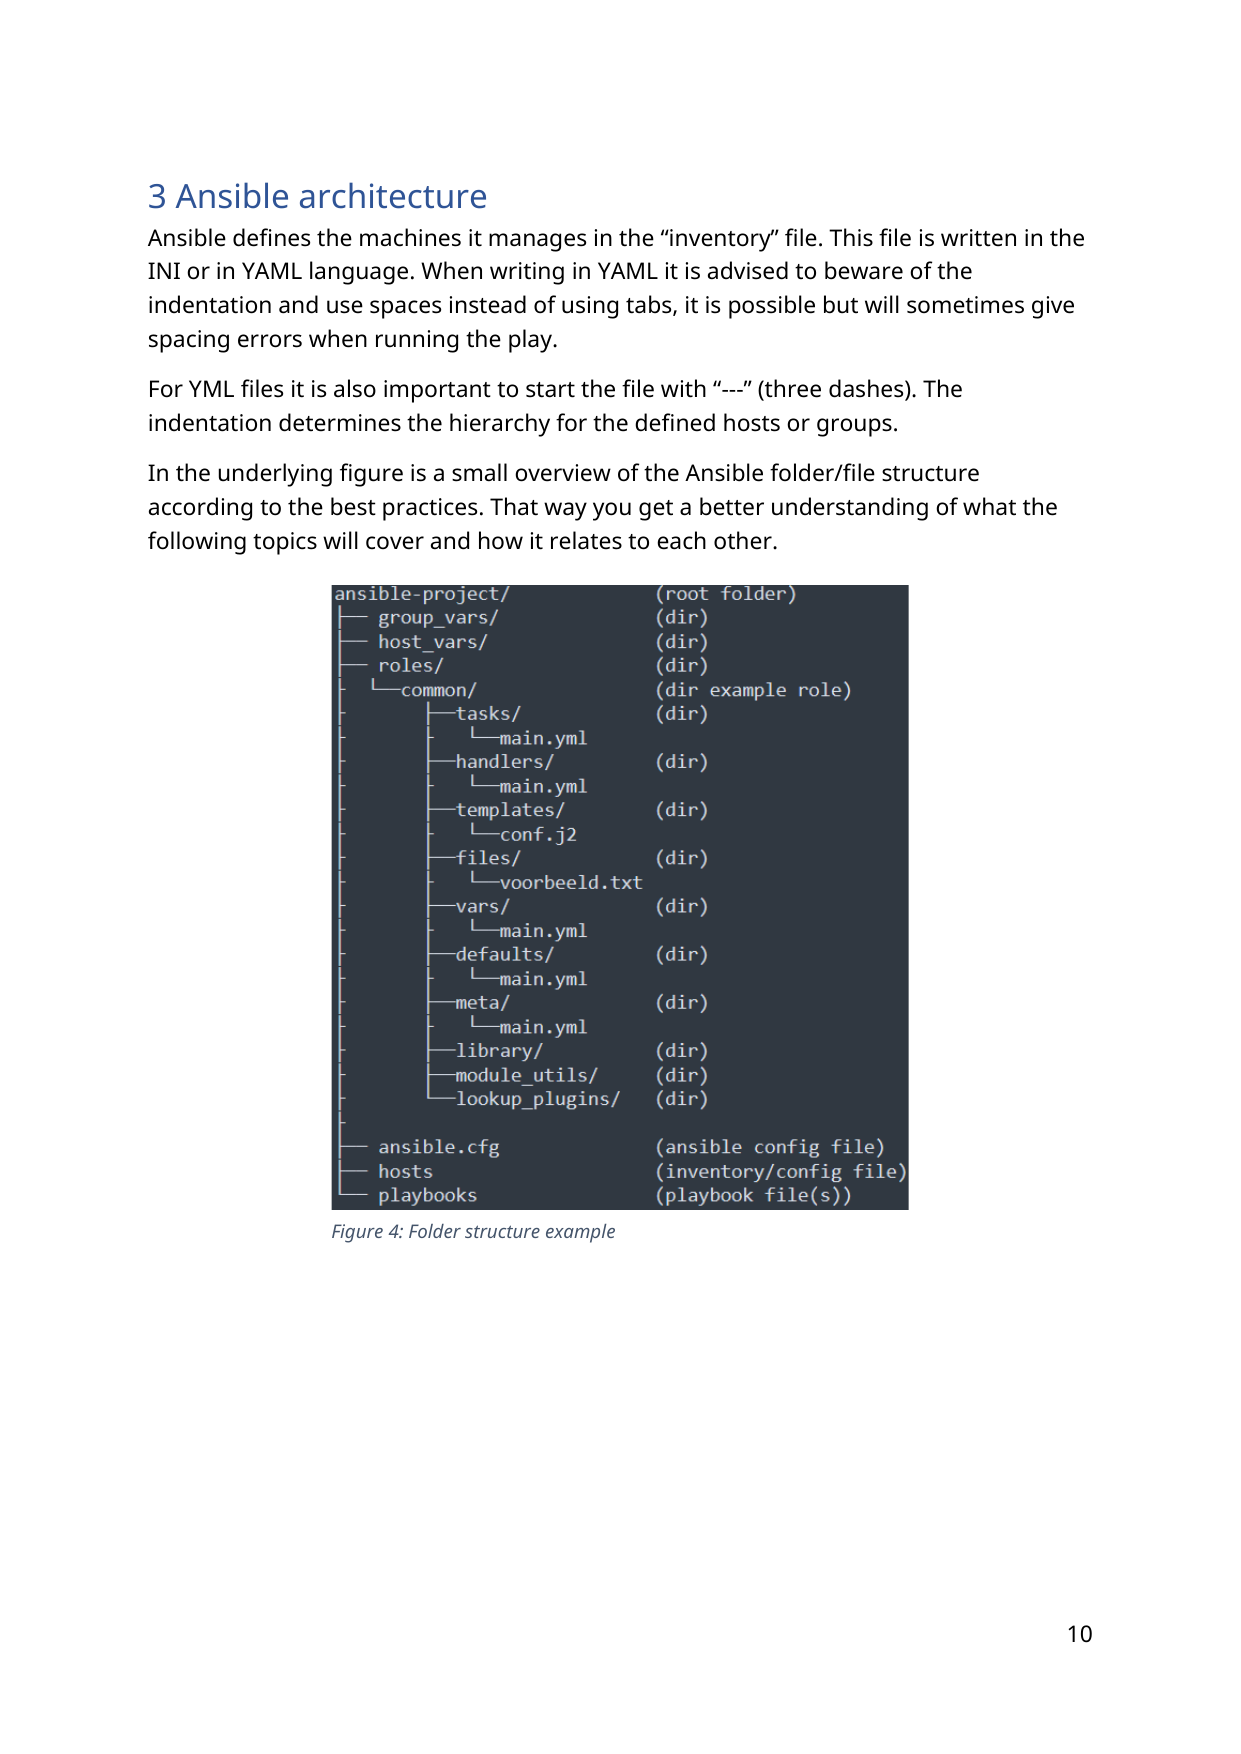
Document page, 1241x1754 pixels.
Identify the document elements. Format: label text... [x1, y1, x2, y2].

subtitle 3 Ansible architecture [148, 173, 1093, 218]
text In the underlying figure is a small overview of the Ansible folder/file structure according to the best practices. That way you get a better understanding of what the following topics will cover and how it relates to each other. [148, 457, 1093, 556]
picture [331, 585, 909, 1210]
text For YML files it is also important to start the file with “---” (three dashes). The indentation determines the hierarchy for the defined hosts or groups. [148, 373, 1093, 438]
text Ansible defines the machines it manages in the “inventory” file. This file is written in the INI or in YAML language. When writing in YAML it is advised to beware of the indentation and use spaces instead of using tabs, it is possible but will sometimes give spacing errors when running the play. [148, 222, 1093, 354]
